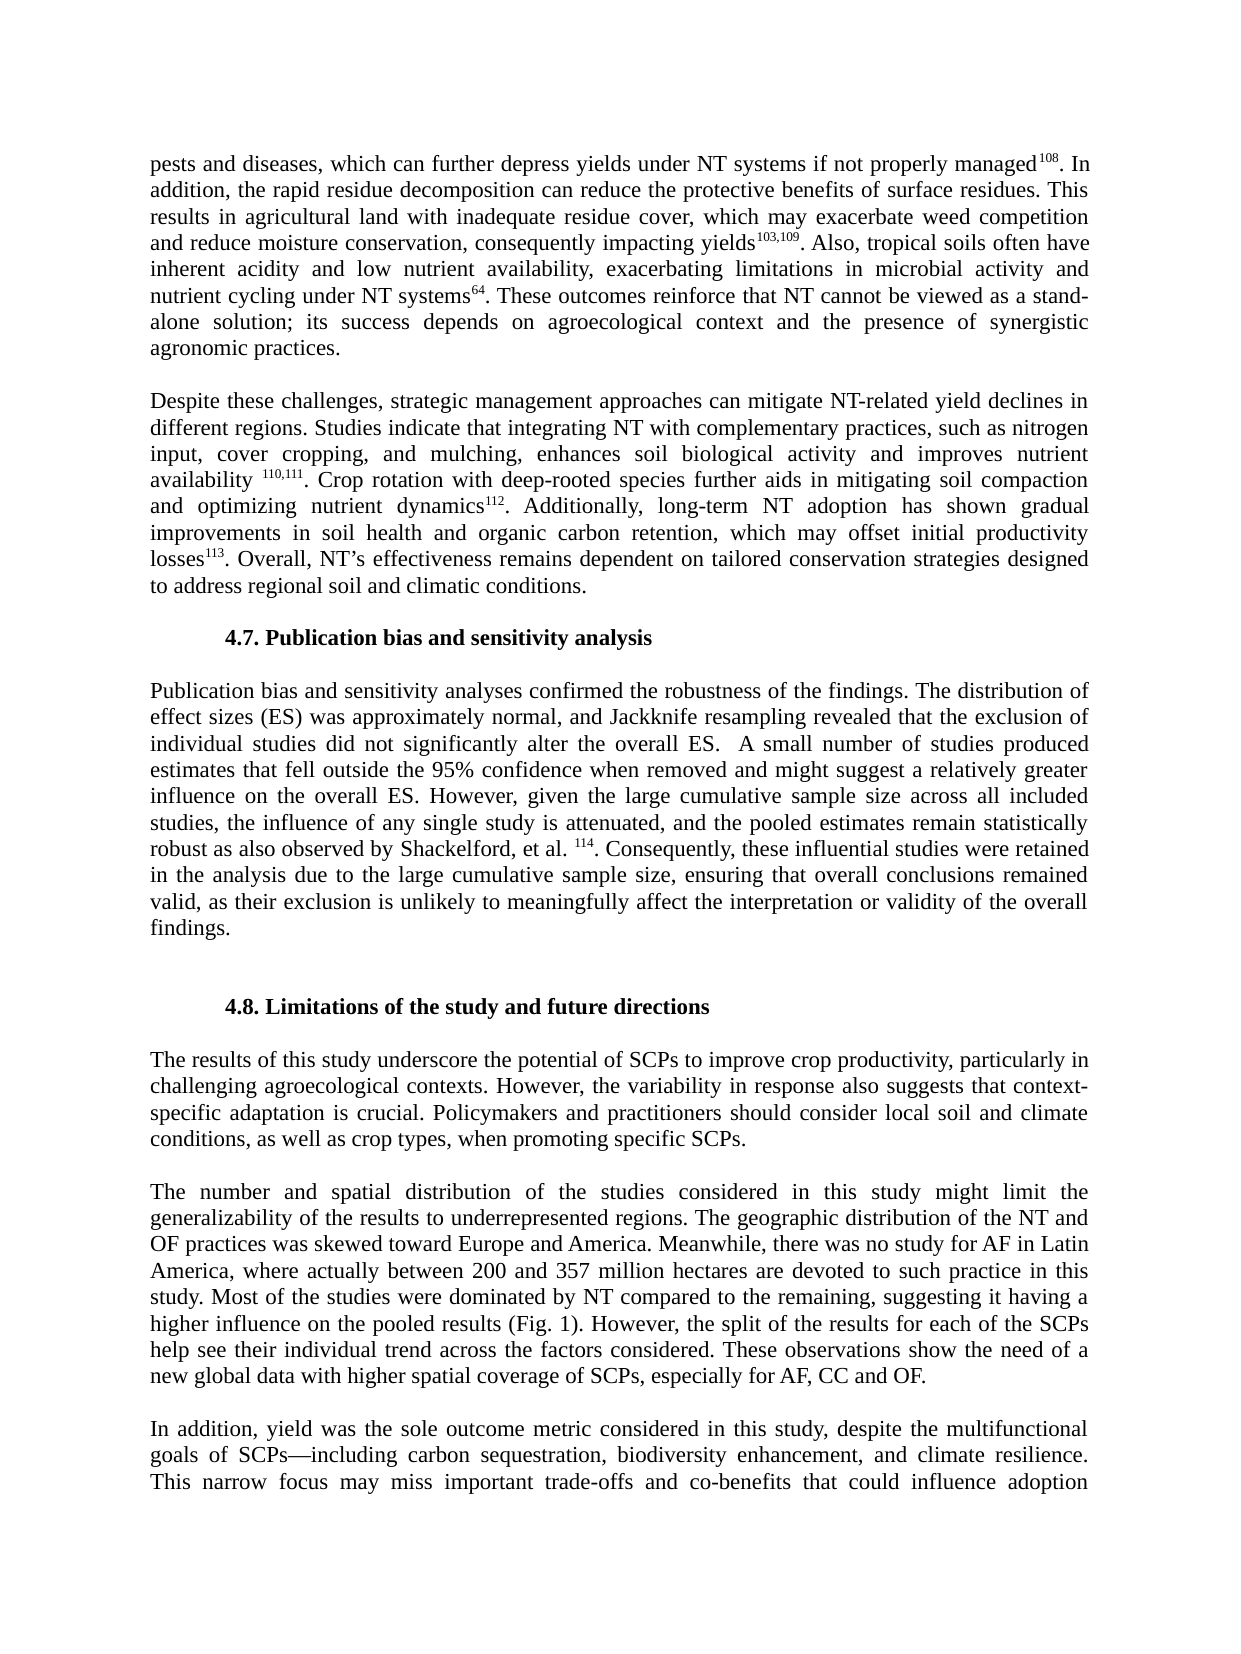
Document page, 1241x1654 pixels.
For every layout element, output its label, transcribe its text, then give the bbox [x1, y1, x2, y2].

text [150, 1415, 1090, 1494]
text The number and spatial distribution of the studies considered in this study might limit the generalizability of the results to underrepresented regions. The geographic distribution of the NT and OF practices was skewed toward Europe and America. Meanwhile, there was no study for AF in Latin America, where actually between 200 and 357 million hectares are devoted to such practice in this study. Most of the studies were dominated by NT compared to the remaining, suggesting it having a higher influence on the pooled results (Fig. 1). However, the split of the results for each of the SCPs help see their individual trend across the factors considered. These observations show the need of a new global data with higher spatial coverage of SCPs, especially for AF, CC and OF. [150, 1178, 1090, 1389]
list Limitations of the study and future directions [225, 993, 1095, 1020]
text Publication bias and sensitivity analyses confirmed the robustness of the findings. The distribution of effect sizes (ES) was approximately normal, and Jackknife resampling revealed that the exclusion of individual studies did not significantly alter the overall ES. A small number of studies produced estimates that fell outside the 95% confidence when removed and might suggest a relatively greater influence on the overall ES. However, given the large cumulative sample size across all included studies, the influence of any single study is attenuated, and the pooled estimates remain statistically robust as also observed by Shackelford, et al. 114. Consequently, these influential studies were retained in the analysis due to the large cumulative sample size, ensuring that overall conclusions remained valid, as their exclusion is unlikely to meaningfully affect the interpretation or validity of the overall findings. [150, 677, 1090, 941]
text The results of this study underscore the potential of SCPs to improve crop productivity, particularly in challenging agroecological contexts. However, the variability in response also suggests that context-specific adaptation is crucial. Policymakers and practitioners should consider local soil and climate conditions, as well as crop types, when promoting specific SCPs. [150, 1046, 1090, 1151]
list Publication bias and sensitivity analysis [225, 624, 1095, 651]
text Despite these challenges, strategic management approaches can mitigate NT-related yield declines in different regions. Studies indicate that integrating NT with complementary practices, such as nitrogen input, cover cropping, and mulching, enhances soil biological activity and improves nutrient availability 110,111. Crop rotation with deep-rooted species further aids in mitigating soil compaction and optimizing nutrient dynamics112. Additionally, long-term NT adoption has shown gradual improvements in soil health and organic carbon retention, which may offset initial productivity losses113. Overall, NT’s effectiveness remains dependent on tailored conservation strategies designed to address regional soil and climatic conditions. [150, 387, 1090, 598]
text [150, 150, 1090, 361]
